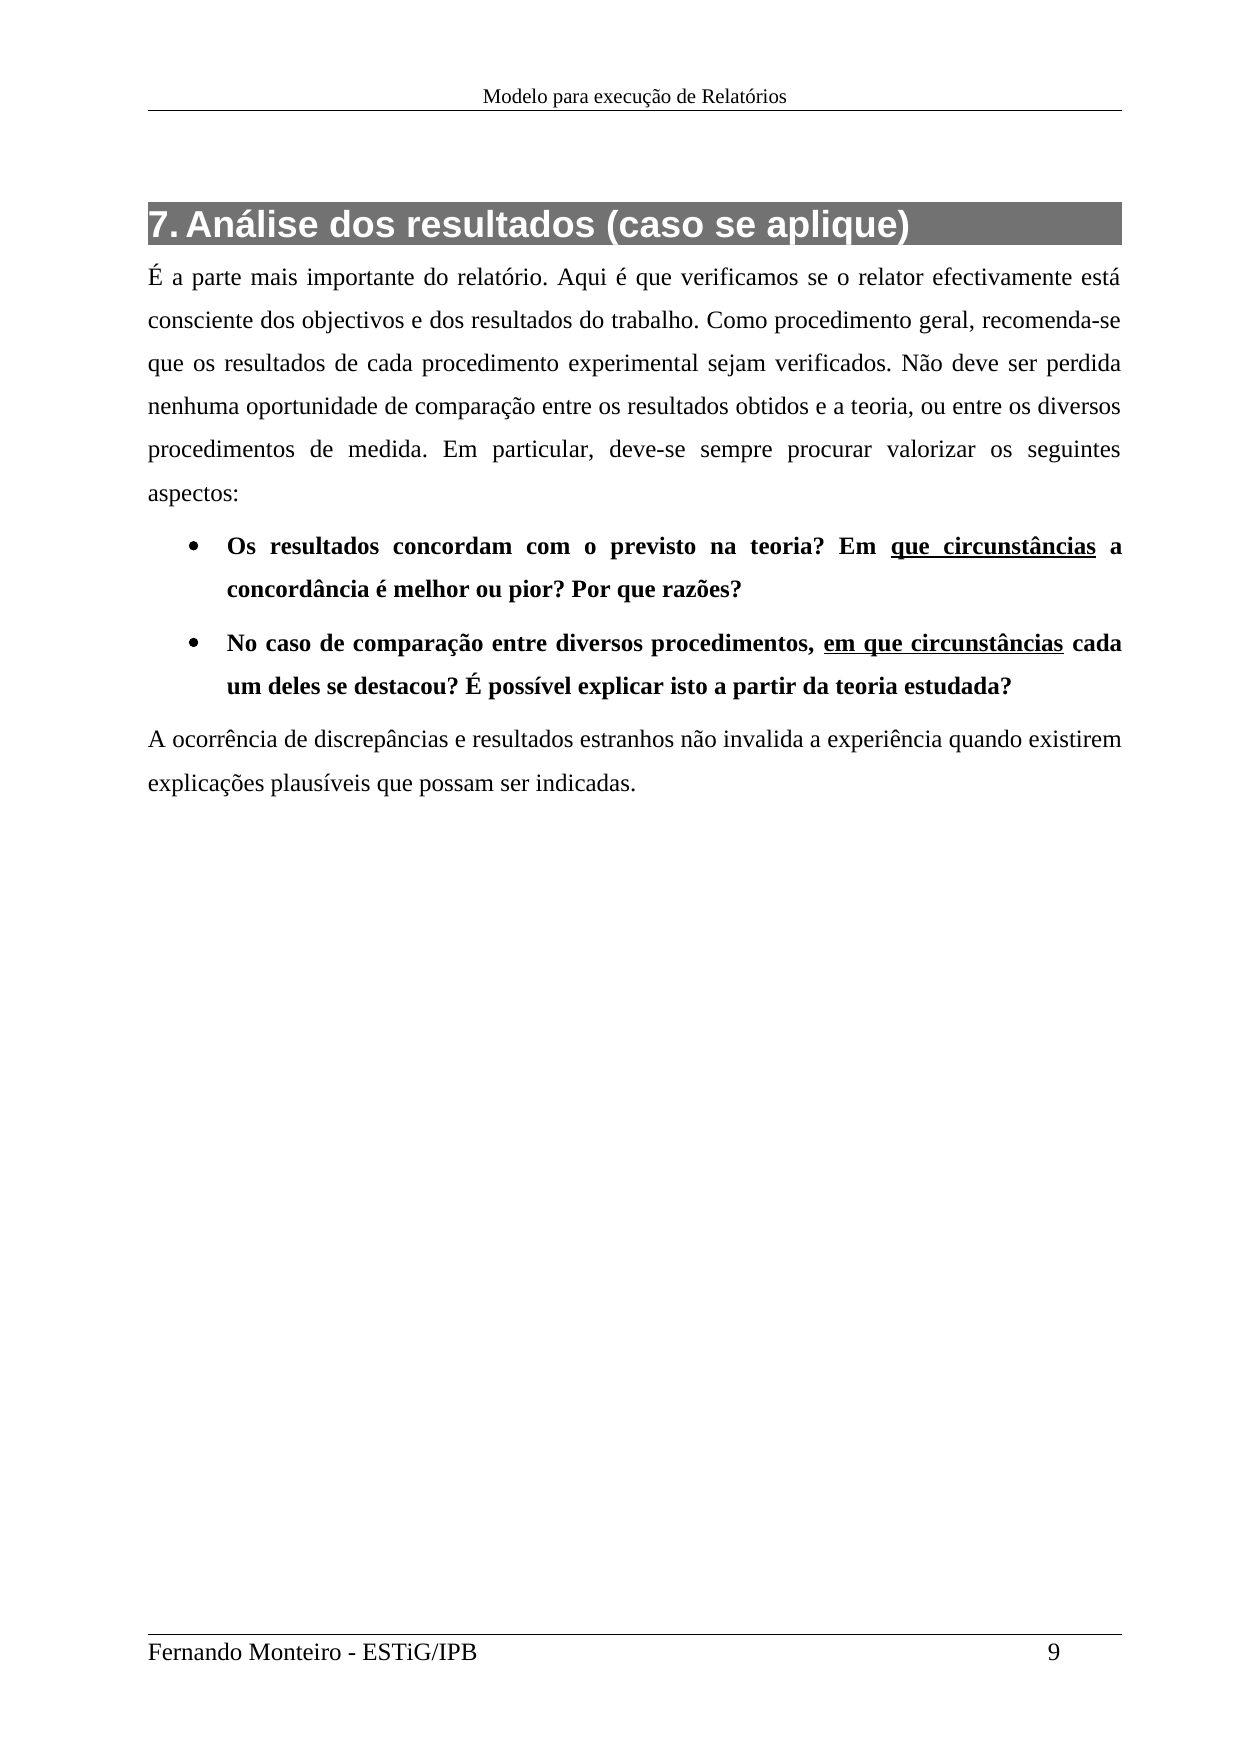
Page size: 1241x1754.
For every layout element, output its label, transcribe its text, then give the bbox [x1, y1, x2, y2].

text A ocorrência de discrepâncias e resultados estranhos não invalida a experiência quando existirem explicações plausíveis que possam ser indicadas. [148, 724, 1122, 796]
subtitle Análise dos resultados (caso se aplique) [148, 202, 1122, 245]
list No caso de comparação entre diversos procedimentos, em que circunstâncias cada um deles se destacou? É possível explicar isto a partir da teoria estudada? [189, 628, 1122, 700]
text É a parte mais importante do relatório. Aqui é que verificamos se o relator efectivamente está consciente dos objectivos e dos resultados do trabalho. Como procedimento geral, recomenda-se que os resultados de cada procedimento experimental sejam verificados. Não deve ser perdida nenhuma oportunidade de comparação entre os resultados obtidos e a teoria, ou entre os diversos procedimentos de medida. Em particular, deve-se sempre procurar valorizar os seguintes aspectos: [148, 262, 1122, 506]
list Os resultados concordam com o previsto na teoria? Em que circunstâncias a concordância é melhor ou pior? Por que razões? [189, 531, 1122, 603]
